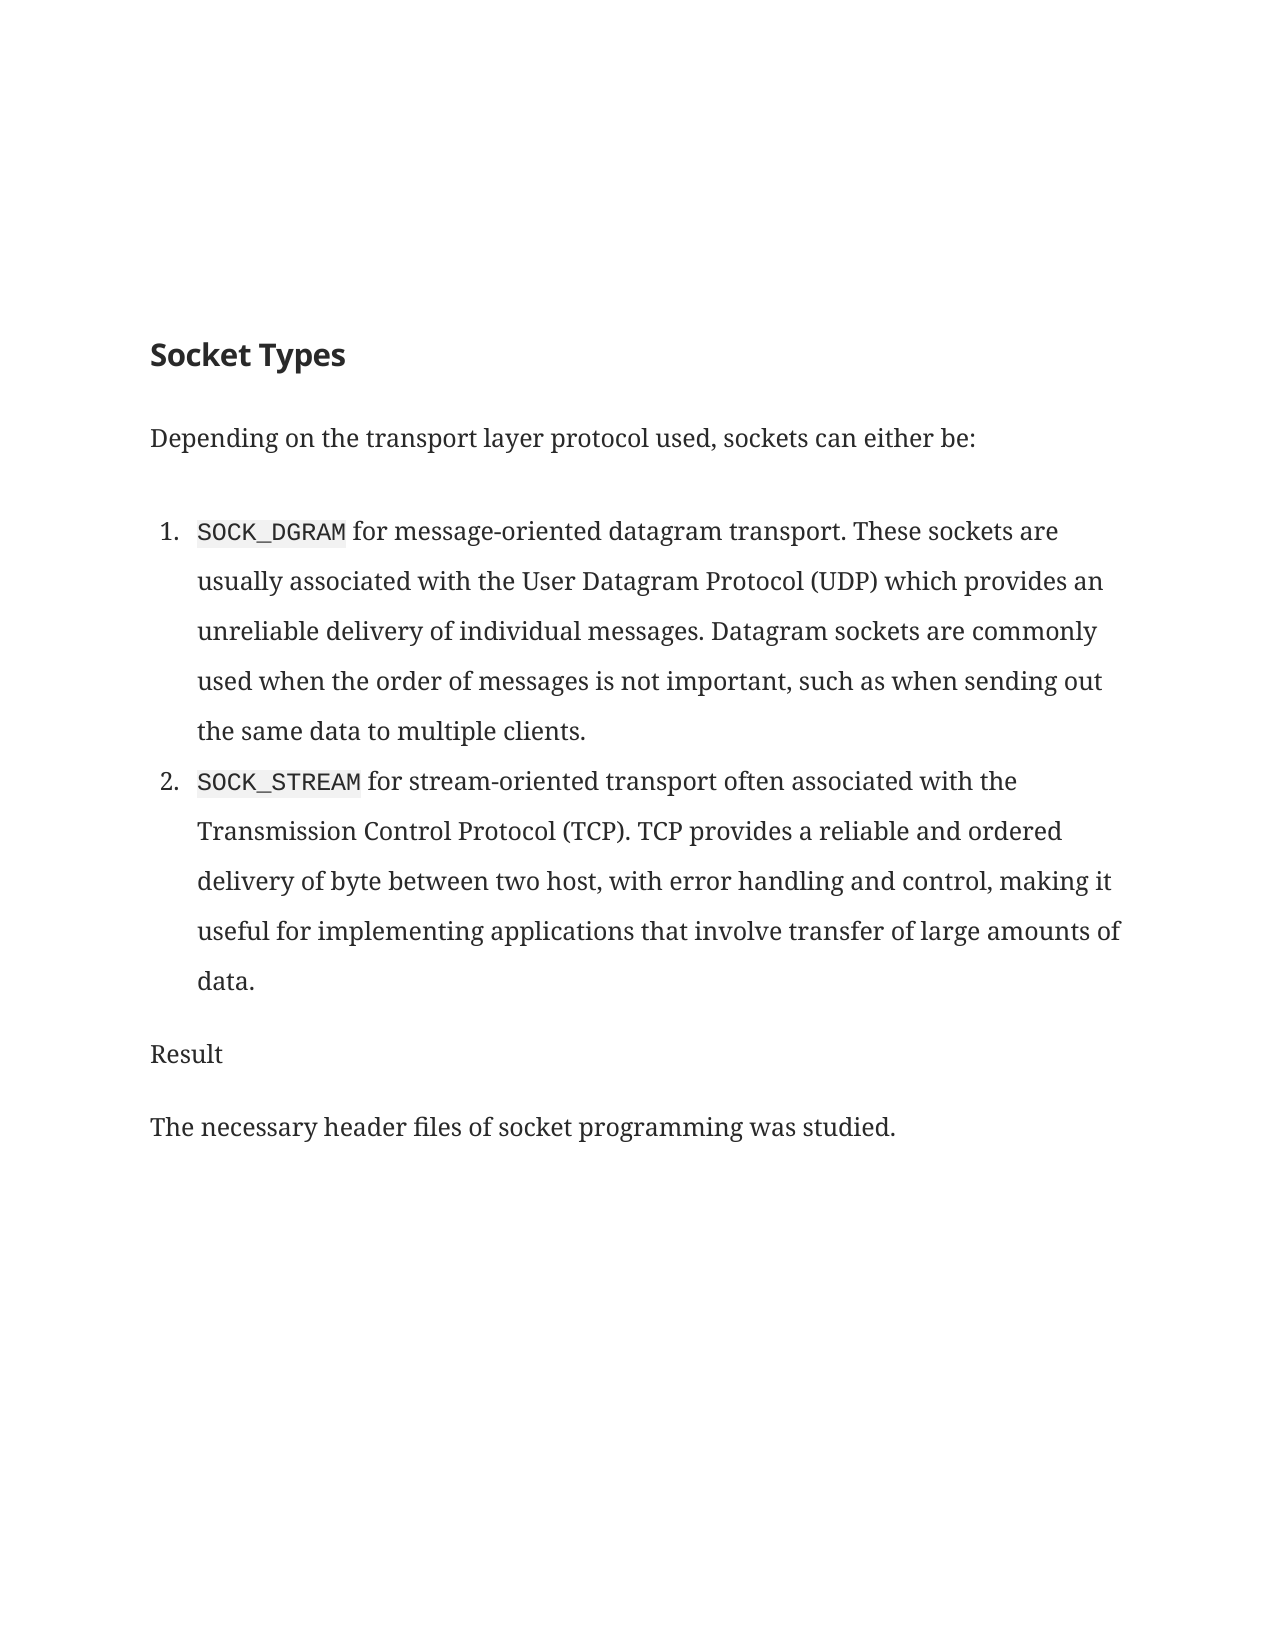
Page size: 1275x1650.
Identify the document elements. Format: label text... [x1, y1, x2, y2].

list Result [150, 1021, 1125, 1071]
text Depending on the transport layer protocol used, sockets can either be: [150, 404, 1125, 454]
list SOCK_DGRAM for message-oriented datagram transport. These sockets are usually associated with the User Datagram Protocol (UDP) which provides an unreliable delivery of individual messages. Datagram sockets are commonly used when the order of messages is not important, such as when sending out the same data to multiple clients. [159, 498, 1125, 748]
list The necessary header files of socket programming was studied. [150, 1094, 1125, 1144]
list SOCK_STREAM for stream-oriented transport often associated with the Transmission Control Protocol (TCP). TCP provides a reliable and ordered delivery of byte between two host, with error handling and control, making it useful for implementing applications that involve transfer of large amounts of data. [159, 748, 1125, 998]
text Socket Types [150, 325, 1125, 375]
